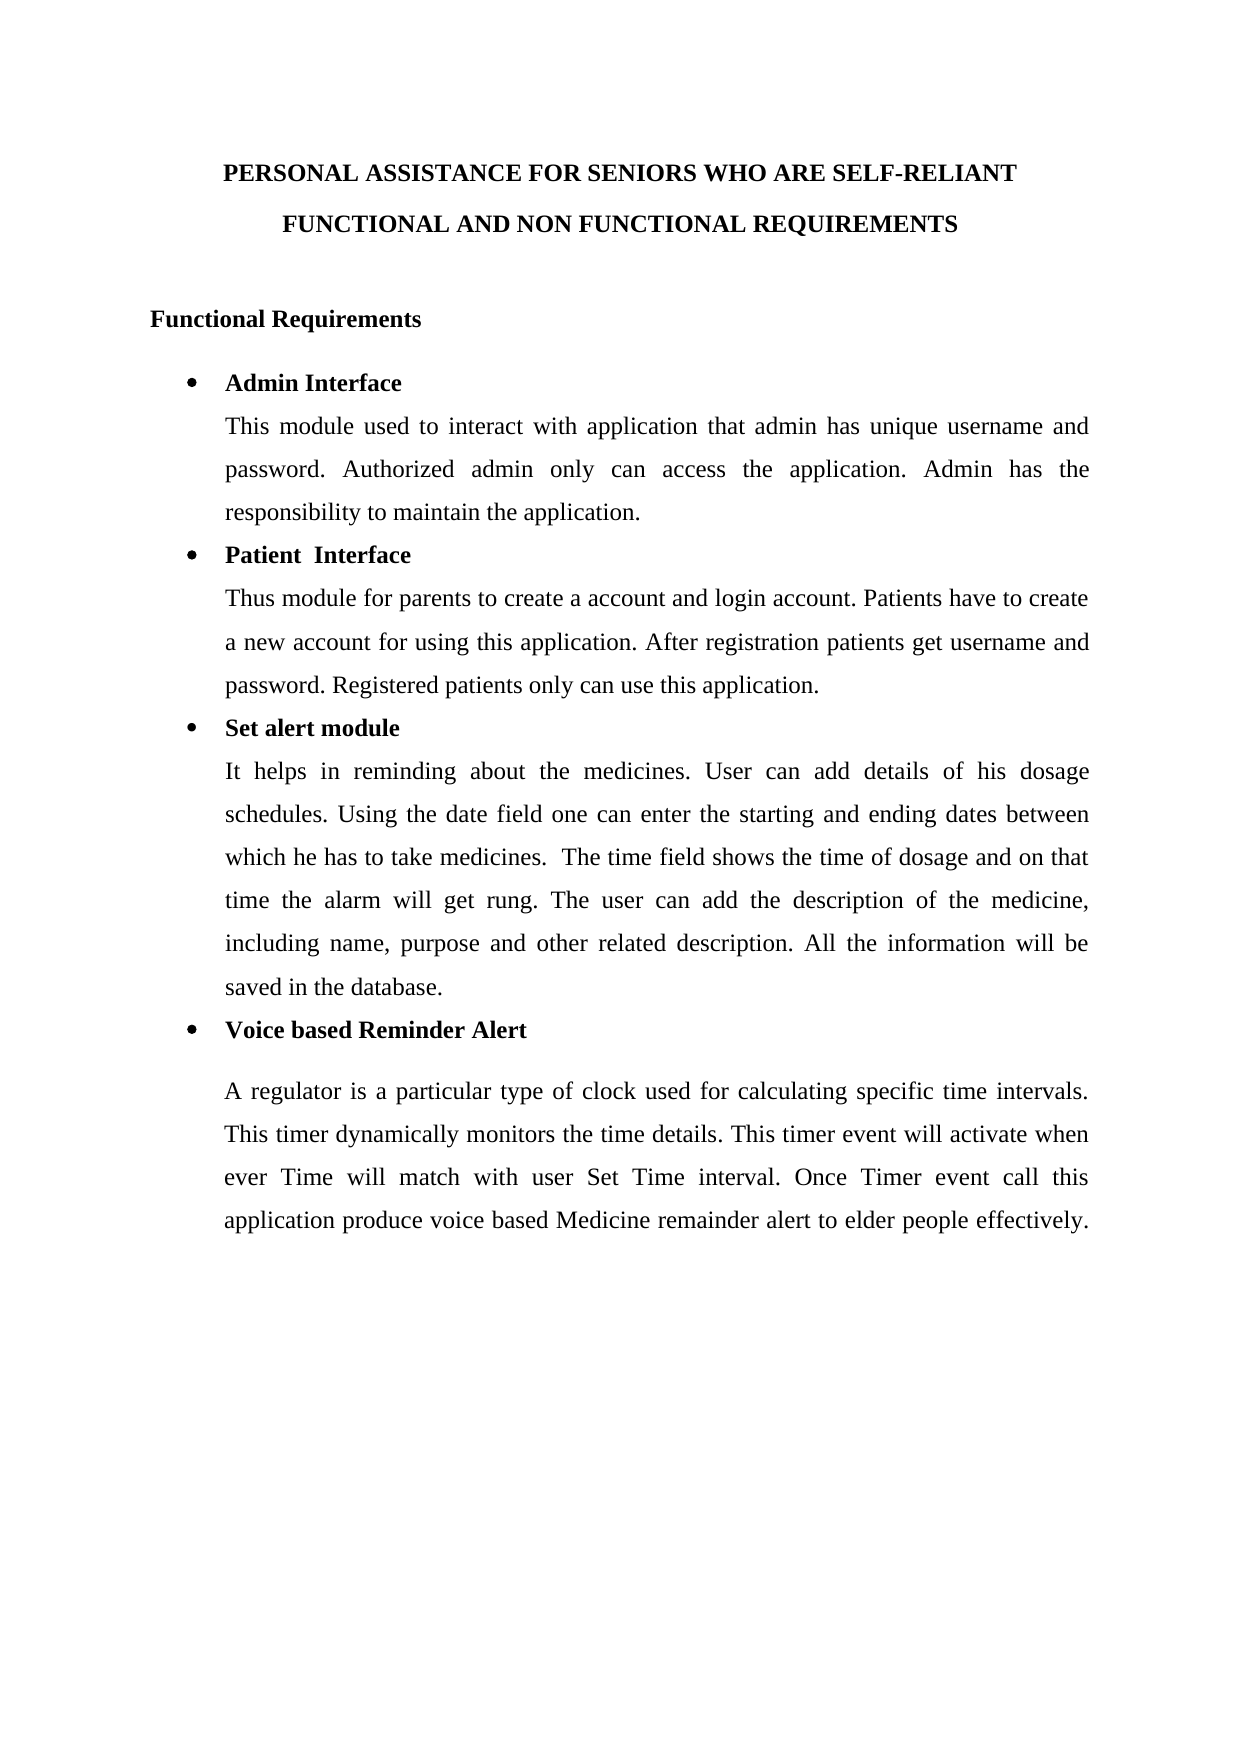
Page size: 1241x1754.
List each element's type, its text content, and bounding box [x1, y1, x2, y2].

list This module used to interact with application that admin has unique username and password. Authorized admin only can access the application. Admin has the responsibility to maintain the application. [225, 411, 1090, 526]
subtitle FUNCTIONAL AND NON FUNCTIONAL REQUIREMENTS [150, 209, 1090, 238]
list Voice based Reminder Alert [187, 1015, 1090, 1043]
list Thus module for parents to create a account and login account. Patients have to create a new account for using this application. After registration patients get username and password. Registered patients only can use this application. [225, 583, 1090, 698]
list It helps in reminding about the medicines. User can add details of his dosage schedules. Using the date field one can enter the starting and ending dates between which he has to take medicines. The time field shows the time of dosage and on that time the alarm will get rung. The user can add the description of the medicine, including name, purpose and other related description. All the information will be saved in the database. [225, 756, 1090, 1000]
text Functional Requirements [150, 304, 1090, 333]
text A regulator is a particular type of clock used for calculating specific time intervals. This timer dynamically monitors the time details. This timer event will activate when ever Time will match with user Set Time interval. Once Timer event call this application produce voice based Medicine remainder alert to elder people effectively. [224, 1076, 1090, 1276]
list Patient Interface [187, 540, 1090, 569]
subtitle PERSONAL ASSISTANCE FOR SENIORS WHO ARE SELF-RELIANT [150, 158, 1090, 187]
list Set alert module [187, 713, 1090, 742]
list Admin Interface [187, 368, 1090, 397]
